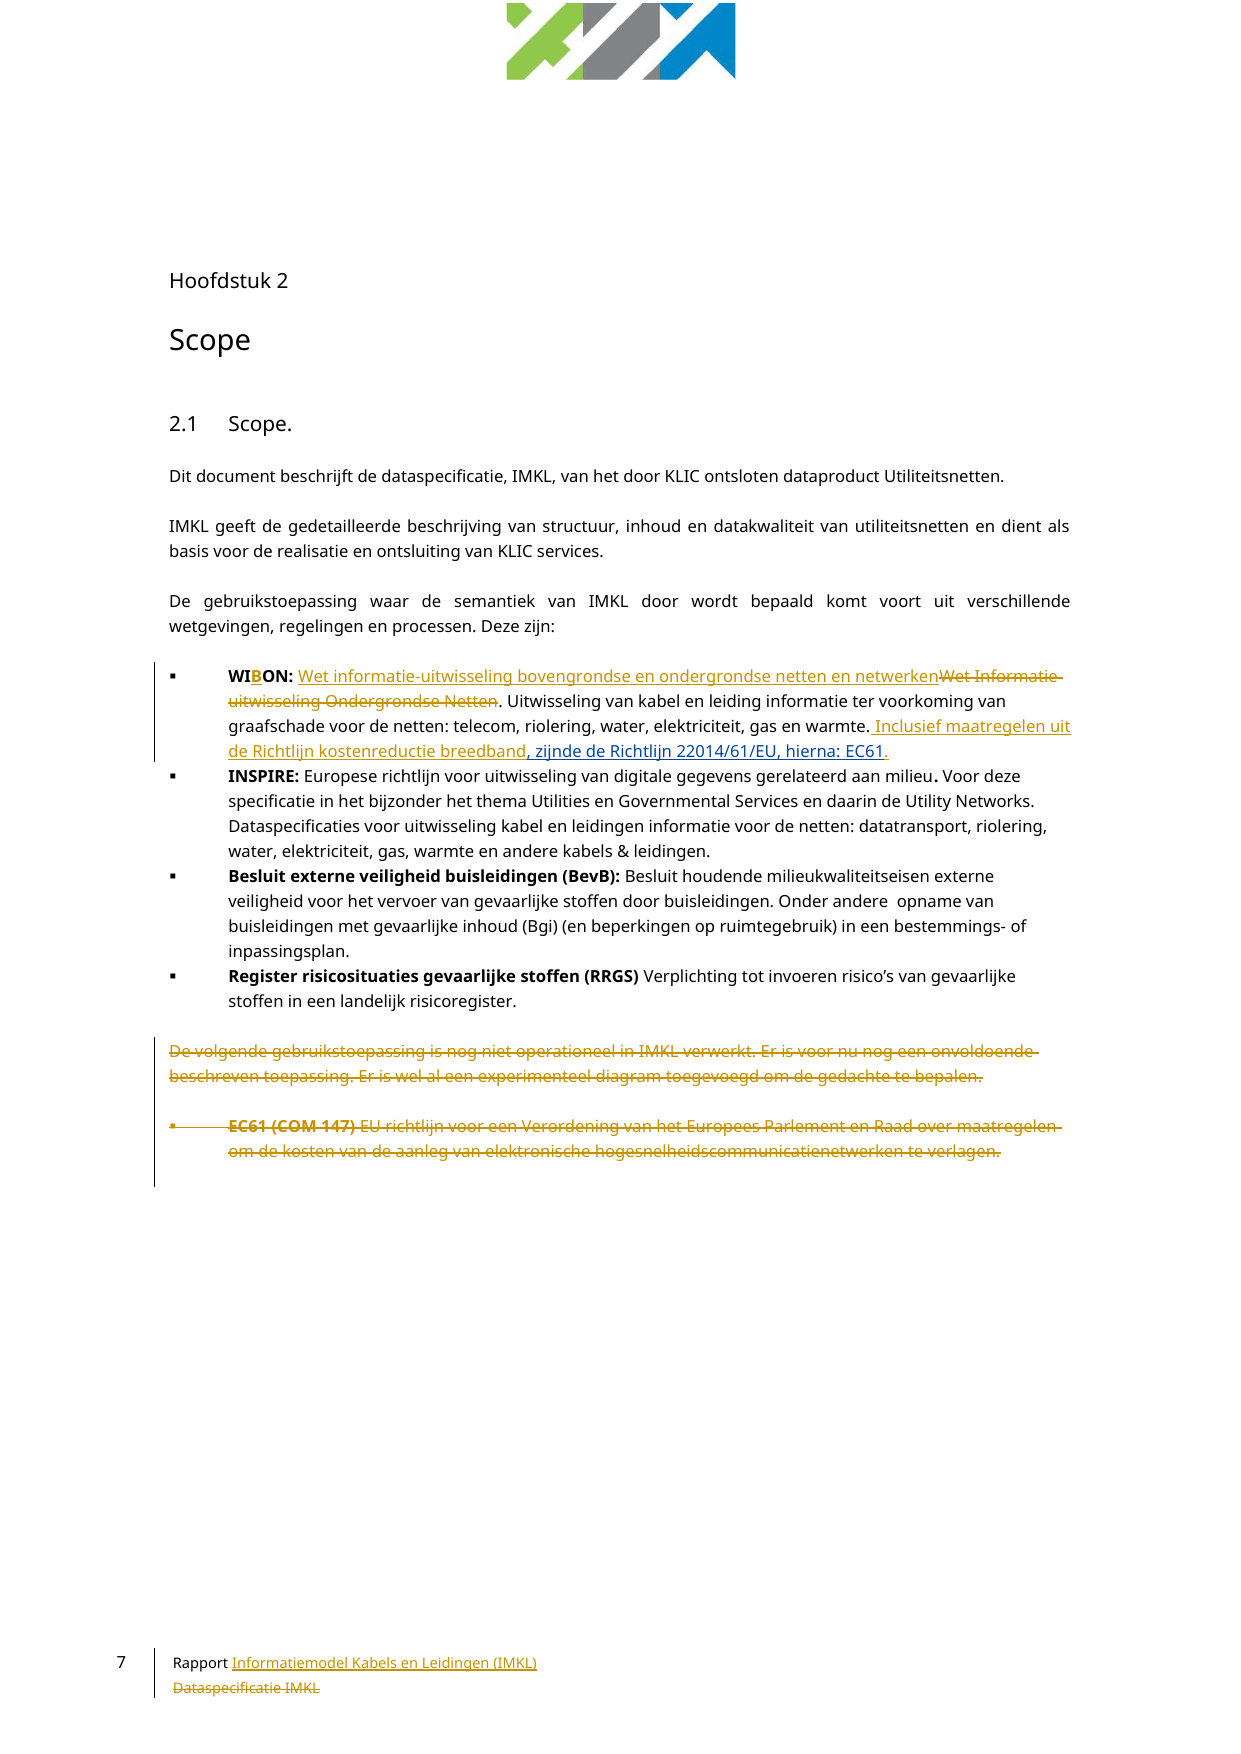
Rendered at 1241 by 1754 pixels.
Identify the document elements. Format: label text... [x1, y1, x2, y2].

picture [506, 3, 718, 80]
list WION: . Uitwisseling van kabel en leiding informatie ter voorkoming van graafschade voor de netten: telecom, riolering, water, elektriciteit, gas en warmte. [169, 662, 1071, 762]
list Register risicosituaties gevaarlijke stoffen (RRGS) Verplichting tot invoeren risico’s van gevaarlijke stoffen in een landelijk risicoregister. [169, 962, 1071, 1012]
picture [677, 50, 736, 80]
text IMKL geeft de gedetailleerde beschrijving van structuur, inhoud en datakwaliteit van utiliteitsnetten en dient als basis voor de realisatie en ontsluiting van KLIC services. [169, 512, 1071, 562]
text Scope. [169, 409, 1071, 437]
list Besluit externe veiligheid buisleidingen (BevB): Besluit houdende milieukwaliteitseisen externe veiligheid voor het vervoer van gevaarlijke stoffen door buisleidingen. Onder andere opname van buisleidingen met gevaarlijke inhoud (Bgi) (en beperkingen op ruimtegebruik) in een bestemmings- of inpassingsplan. [169, 862, 1071, 962]
text Dit document beschrijft de dataspecificatie, IMKL, van het door KLIC ontsloten dataproduct Utiliteitsnetten. [169, 462, 1071, 487]
list INSPIRE: Europese richtlijn voor uitwisseling van digitale gegevens gerelateerd aan milieu. Voor deze specificatie in het bijzonder het thema Utilities en Governmental Services en daarin de Utility Networks. Dataspecificaties voor uitwisseling kabel en leidingen informatie voor de netten: datatransport, riolering, water, elektriciteit, gas, warmte en andere kabels & leidingen. [169, 762, 1071, 862]
text De gebruikstoepassing waar de semantiek van IMKL door wordt bepaald komt voort uit verschillende wetgevingen, regelingen en processen. Deze zijn: [169, 587, 1071, 637]
text Scope [169, 319, 1071, 359]
